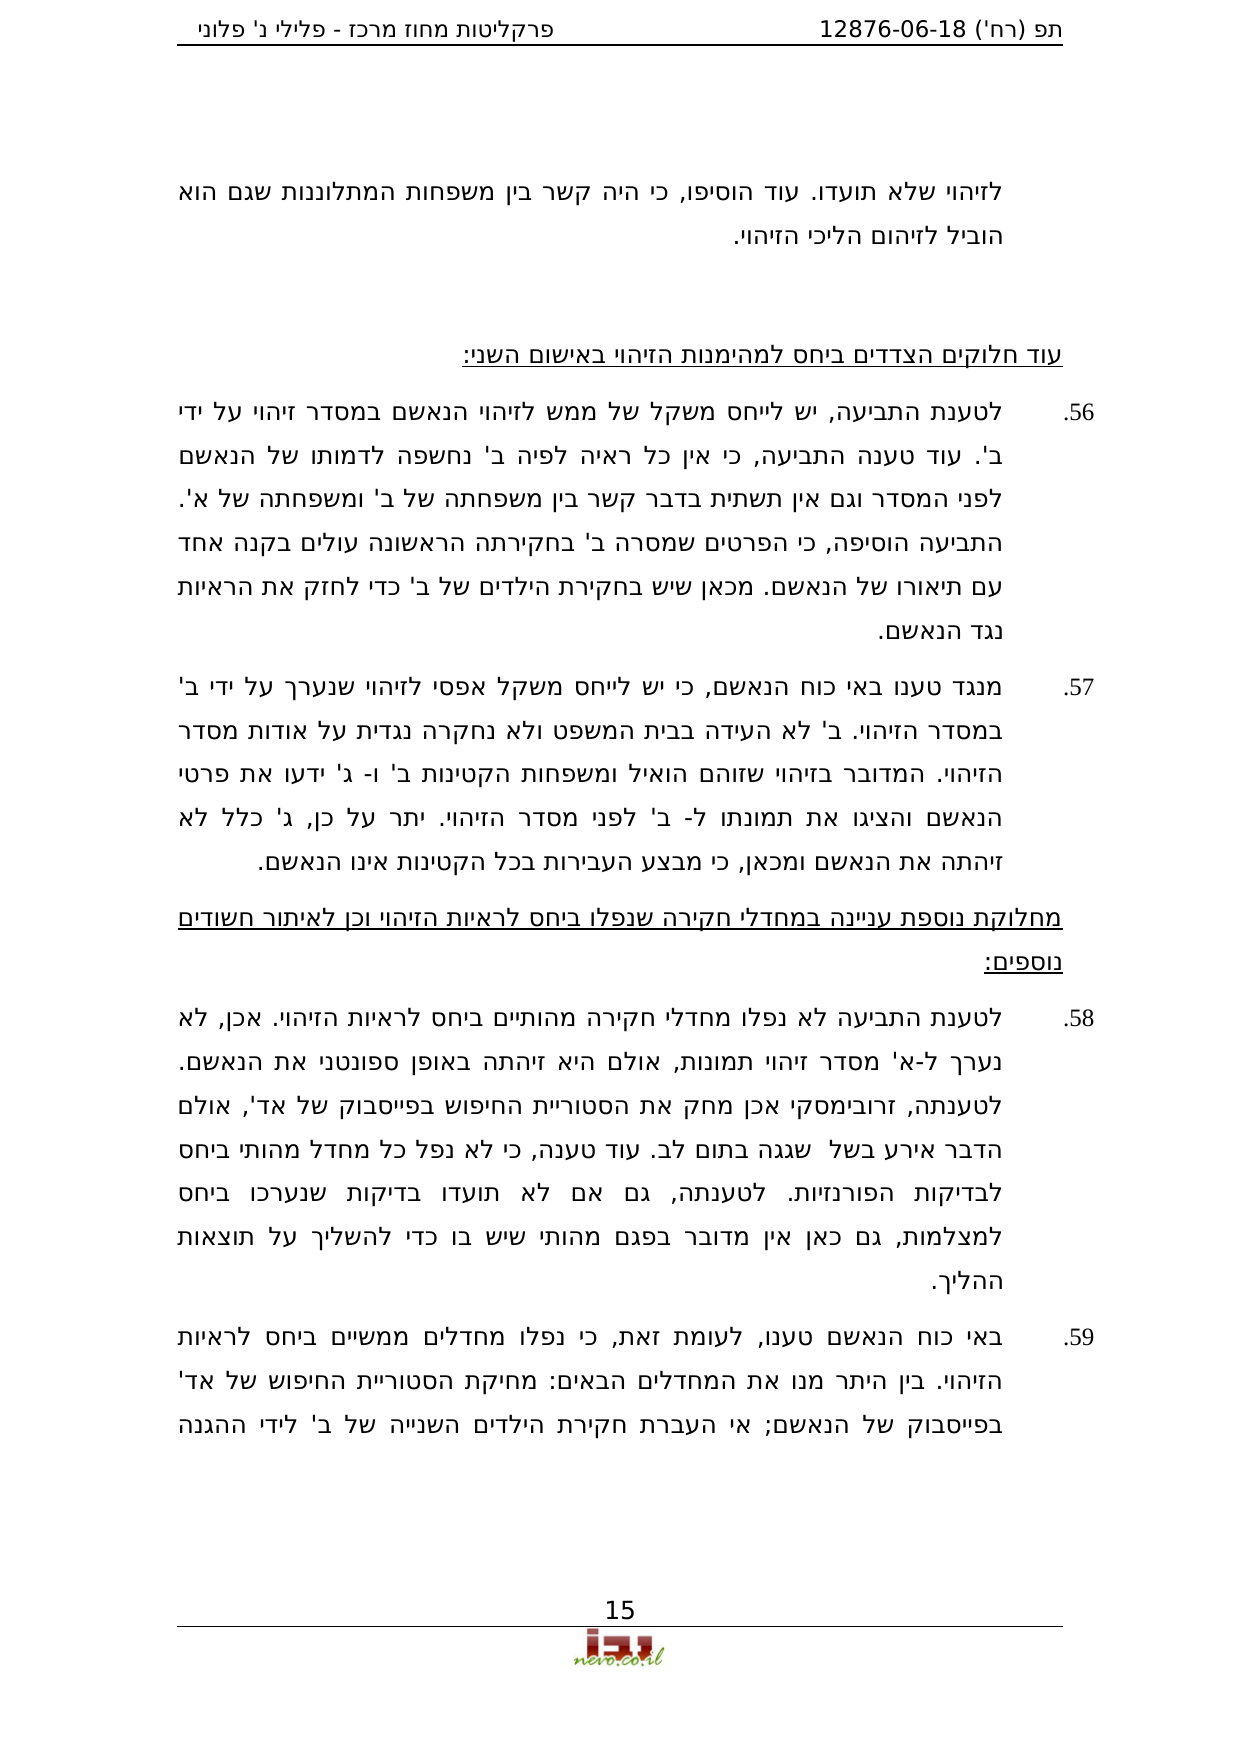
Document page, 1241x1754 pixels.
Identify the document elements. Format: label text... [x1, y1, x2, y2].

list מחלוקת נוספת עניינה במחדלי חקירה שנפלו ביחס לראיות הזיהוי וכן לאיתור חשודים נוספים: [177, 929, 1063, 976]
text לטענת התביעה, יש לייחס משקל של ממש לזיהוי הנאשם במסדר זיהוי על ידי ב'. עוד טענה התביעה, כי אין כל ראיה לפיה ב' נחשפה לדמותו של הנאשם לפני המסדר וגם אין תשתית בדבר קשר בין משפחתה של ב' ומשפחתה של א'. התביעה הוסיפה, כי הפרטים שמסרה ב' בחקירתה הראשונה עולים בקנה אחד עם תיאורו של הנאשם. מכאן שיש בחקירת הילדים של ב' כדי לחזק את הראיות נגד הנאשם. [177, 397, 1063, 645]
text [177, 1322, 1063, 1439]
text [177, 177, 1063, 250]
text לטענת התביעה לא נפלו מחדלי חקירה מהותיים ביחס לראיות הזיהוי. אכן, לא נערך ל-א' מסדר זיהוי תמונות, אולם היא זיהתה באופן ספונטני את הנאשם. לטענתה, זרובימסקי אכן מחק את הסטוריית החיפוש בפייסבוק של אד', אולם הדבר אירע בשל שגגה בתום לב. עוד טענה, כי לא נפל כל מחדל מהותי ביחס לבדיקות הפורנזיות. לטענתה, גם אם לא תועדו בדיקות שנערכו ביחס למצלמות, גם כאן אין מדובר בפגם מהותי שיש בו כדי להשליך על תוצאות ההליך. [177, 1003, 1063, 1295]
picture [574, 1628, 666, 1667]
list מחלוקת נוספת עניינה במחדלי חקירה שנפלו ביחס לראיות הזיהוי וכן לאיתור חשודים נוספים: [177, 903, 1063, 928]
list עוד חלוקים הצדדים ביחס למהימנות הזיהוי באישום השני: [177, 341, 1063, 370]
text מנגד טענו באי כוח הנאשם, כי יש לייחס משקל אפסי לזיהוי שנערך על ידי ב' במסדר הזיהוי. ב' לא העידה בבית המשפט ולא נחקרה נגדית על אודות מסדר הזיהוי. המדובר בזיהוי שזוהם הואיל ומשפחות הקטינות ב' ו- ג' ידעו את פרטי הנאשם והציגו את תמונתו ל- ב' לפני מסדר הזיהוי. יתר על כן, ג' כלל לא זיהתה את הנאשם ומכאן, כי מבצע העבירות בכל הקטינות אינו הנאשם. [177, 672, 1063, 876]
